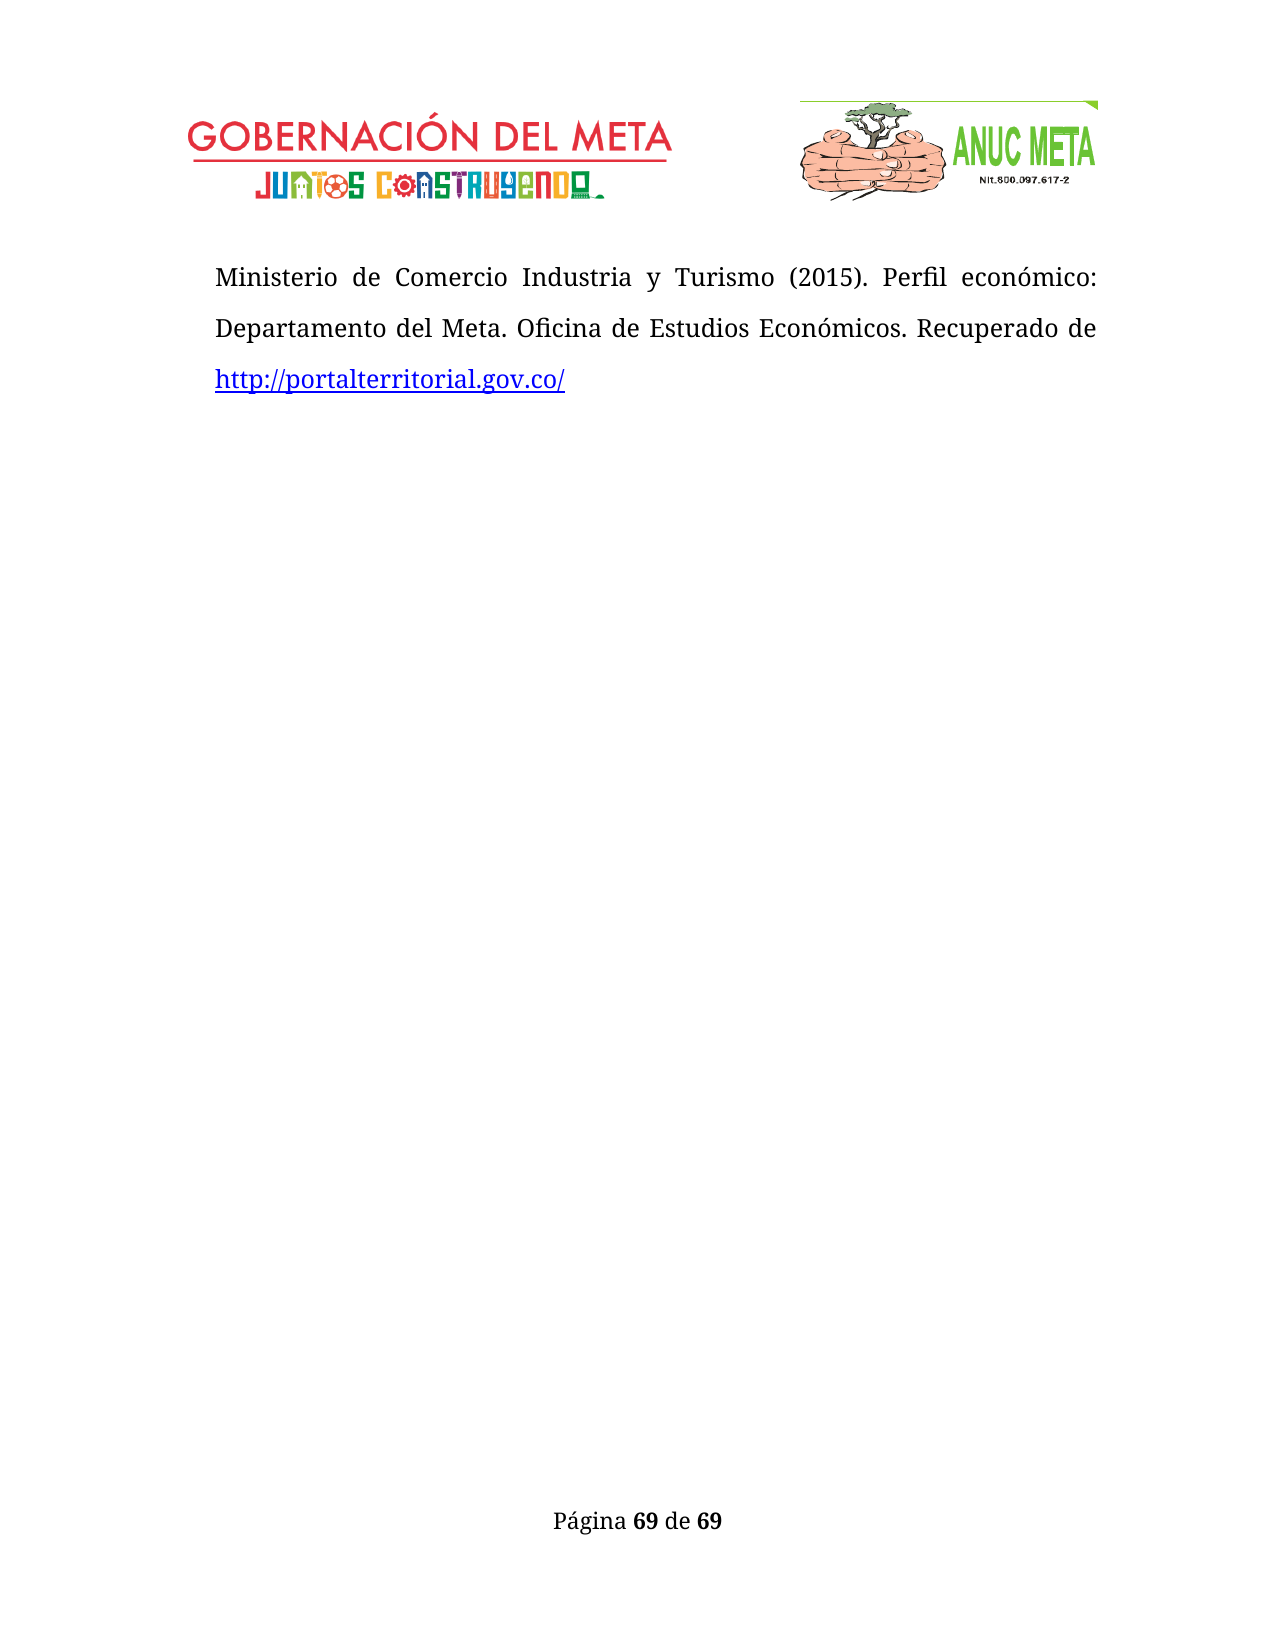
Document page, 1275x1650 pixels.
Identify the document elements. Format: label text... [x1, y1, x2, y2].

text Ministerio de Comercio Industria y Turismo (2015). Perfil económico: Departamento del Meta. Oficina de Estudios Económicos. Recuperado de http://portalterritorial.gov.co/ [215, 260, 1098, 396]
picture [177, 99, 687, 212]
